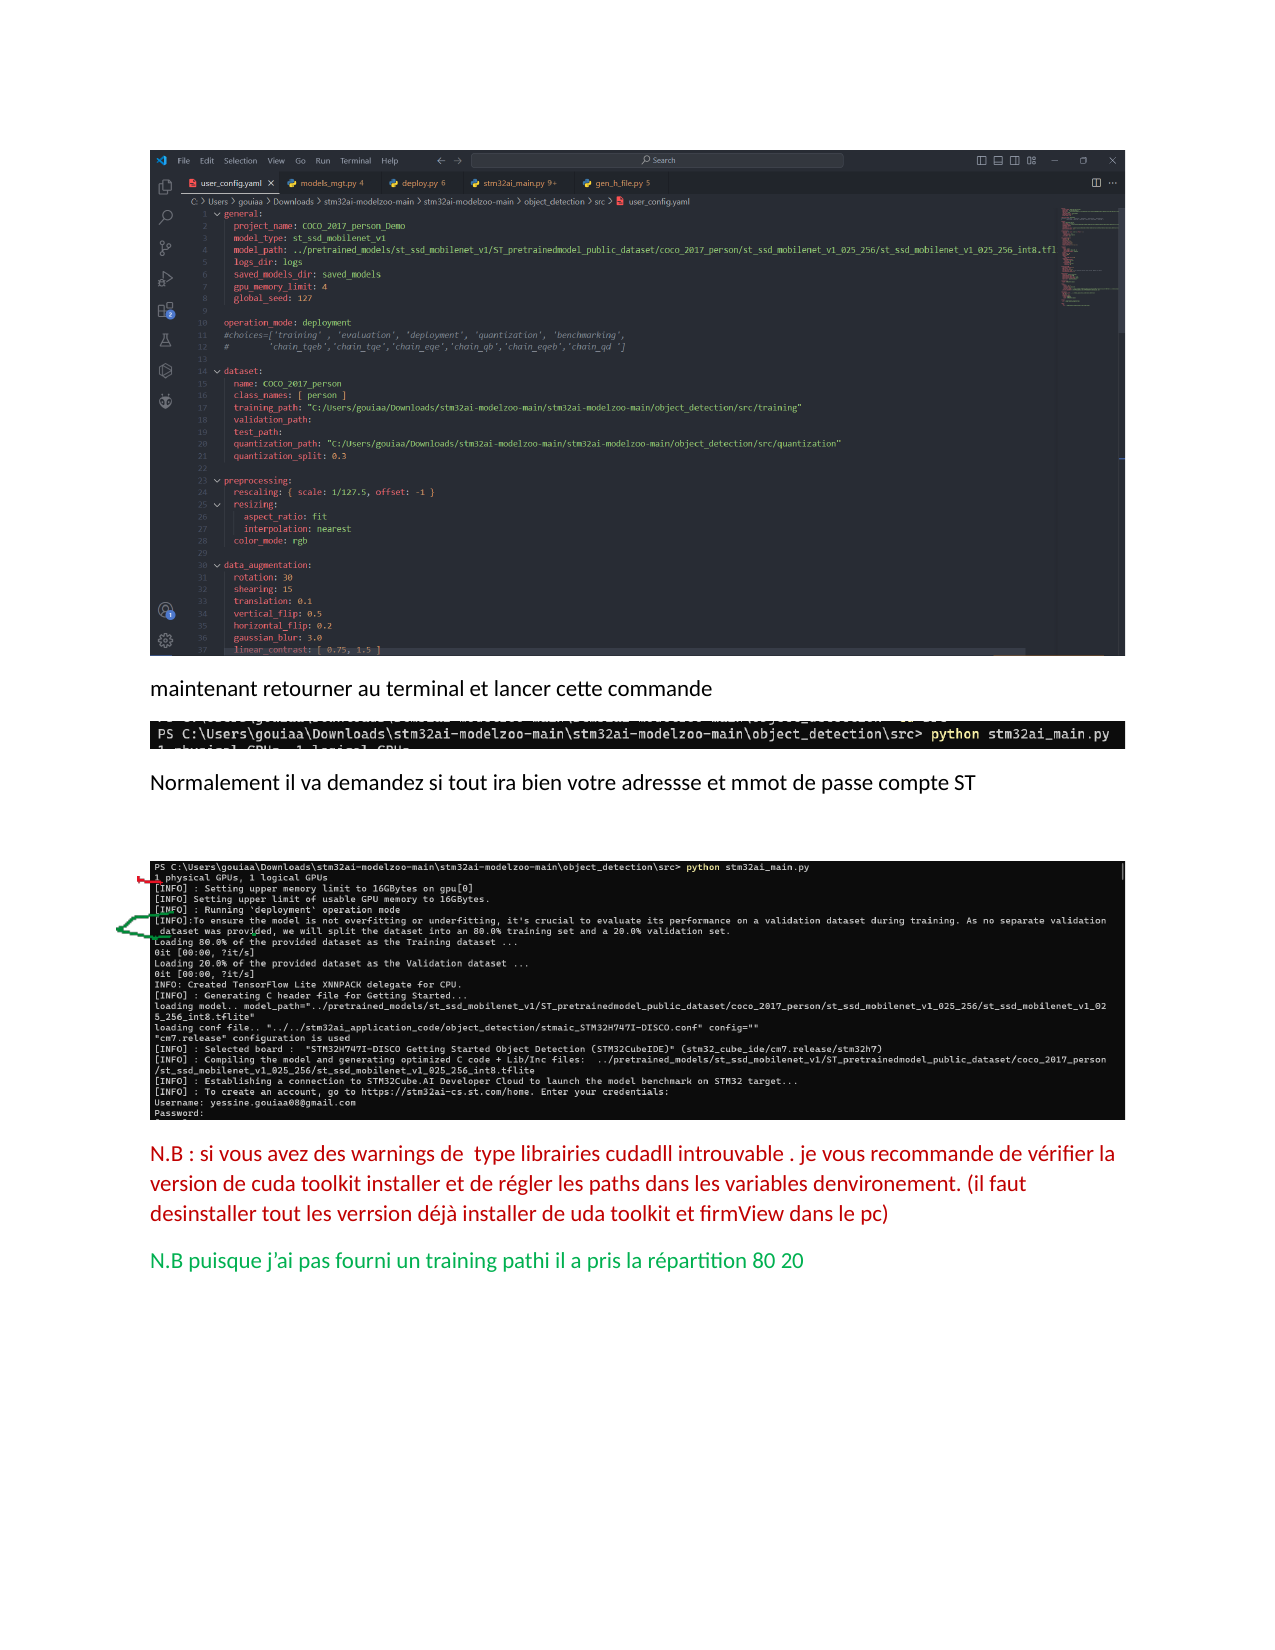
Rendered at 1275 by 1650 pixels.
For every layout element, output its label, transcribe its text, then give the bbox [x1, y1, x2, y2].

text N.B puisque j’ai pas fourni un training pathi il a pris la répartition 80 20 [150, 1246, 1125, 1274]
text N.B : si vous avez des warnings de type librairies cudadll introuvable . je vous recommande de vérifier la version de cuda toolkit installer et de régler les paths dans les variables denvironement. (il faut desinstaller tout les verrsion déjà installer de uda toolkit et firmView dans le pc) [150, 1139, 1125, 1227]
picture [150, 150, 1125, 656]
picture [150, 721, 1125, 749]
text maintenant retourner au terminal et lancer cette commande [150, 674, 1125, 702]
picture [116, 861, 1125, 1120]
text Normalement il va demandez si tout ira bien votre adressse et mmot de passe compte ST [150, 768, 1125, 796]
